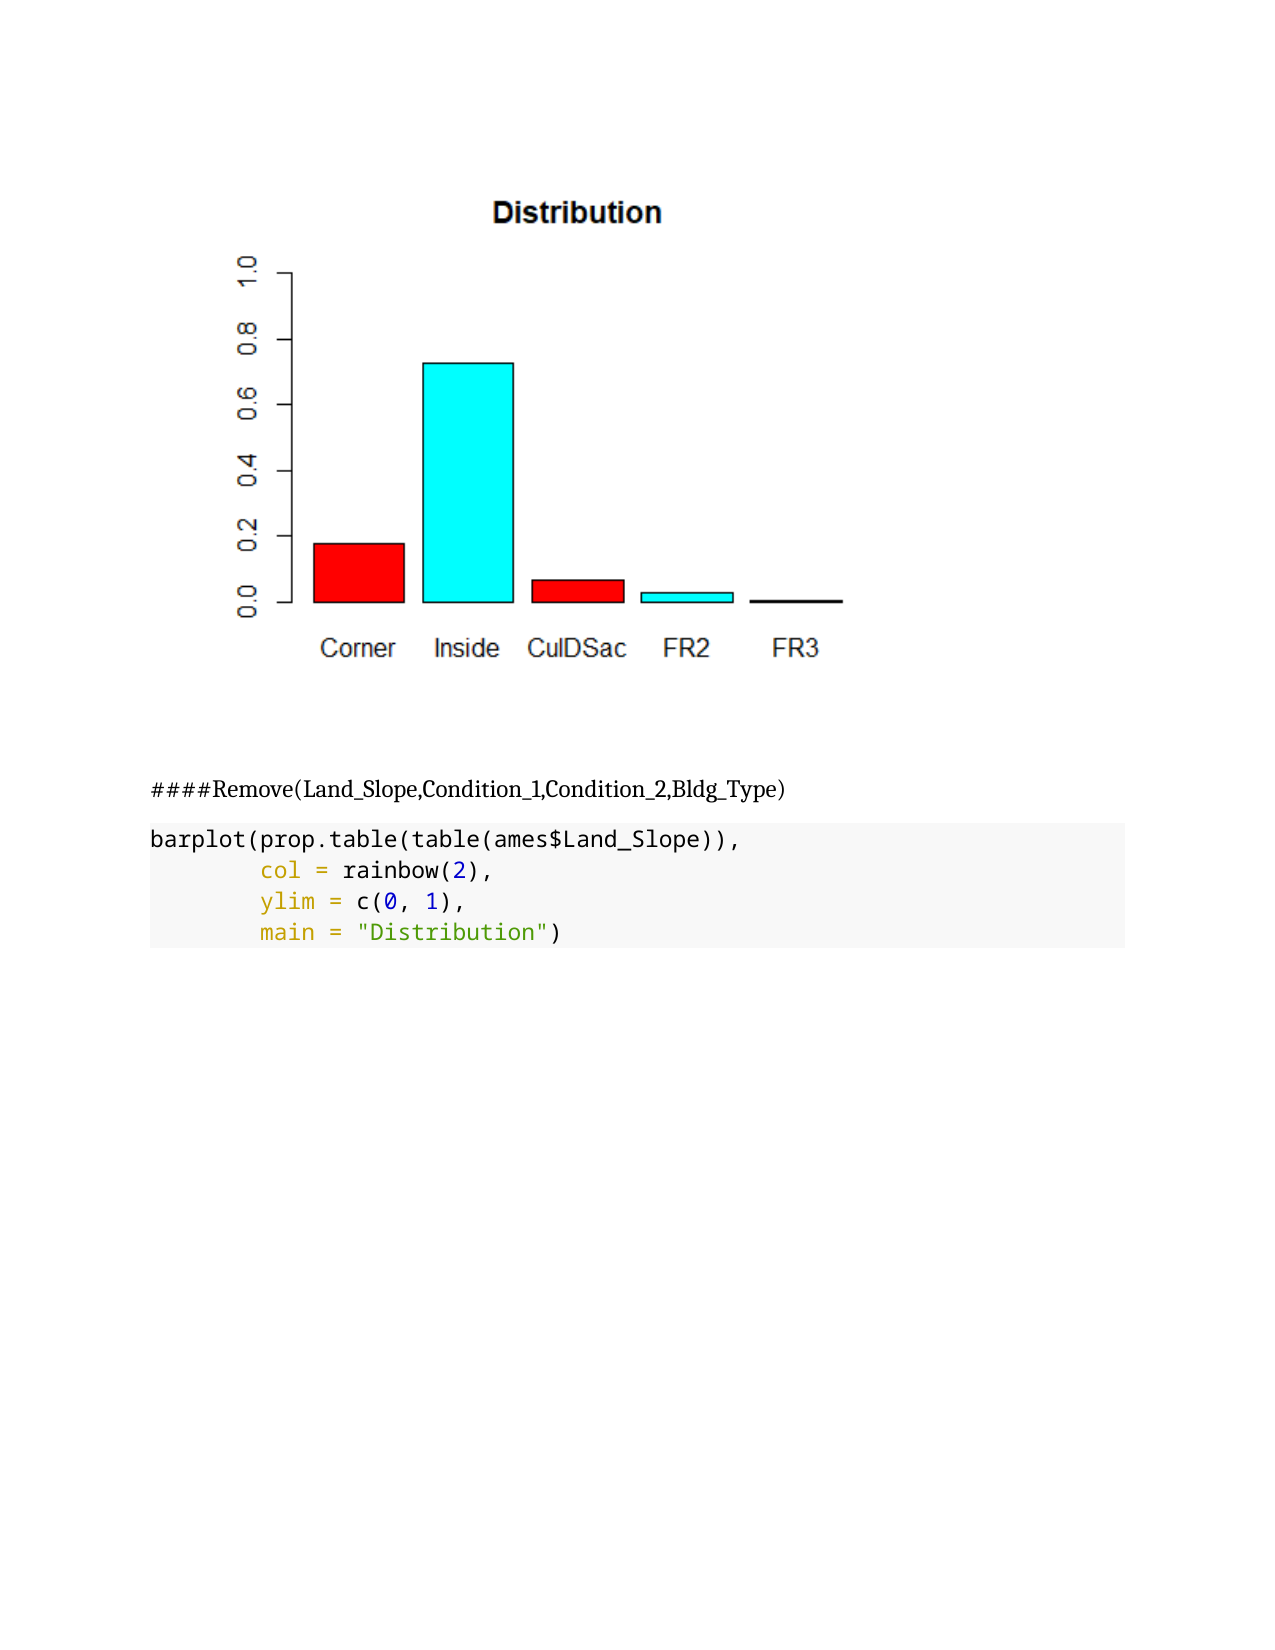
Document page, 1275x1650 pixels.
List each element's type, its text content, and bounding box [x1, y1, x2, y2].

text barplot(prop.table(table(ames$Land_Slope)), col = rainbow(2), ylim = c(0, 1), main = "Distribution") [466, 823, 1125, 948]
text ####Remove(Land_Slope,Condition_1,Condition_2,Bldg_Type) [150, 775, 1125, 804]
picture [168, 150, 927, 757]
